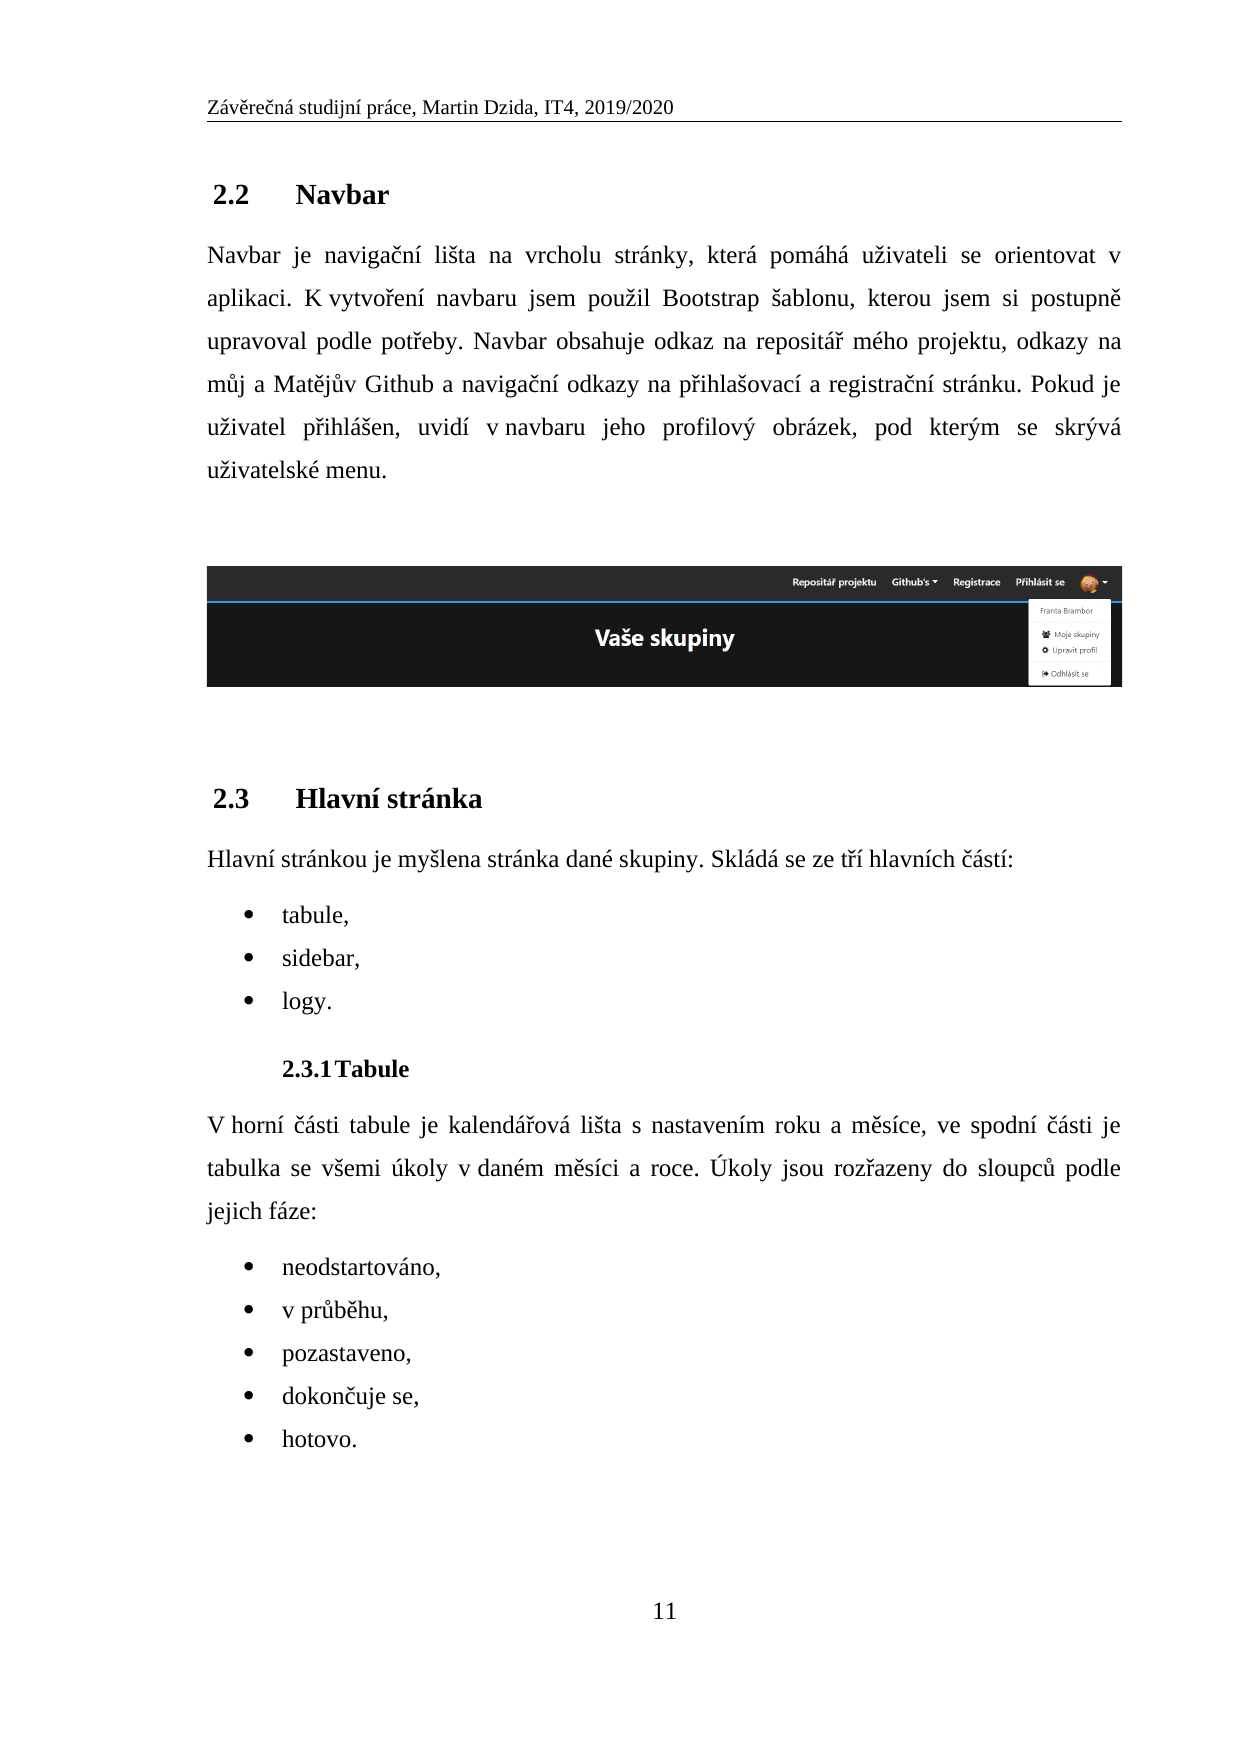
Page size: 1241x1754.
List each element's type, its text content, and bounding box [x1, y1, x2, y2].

list sidebar, [244, 943, 1122, 972]
picture [206, 566, 1123, 687]
text V horní části tabule je kalendářová lišta s nastavením roku a měsíce, ve spodní části je tabulka se všemi úkoly v daném měsíci a roce. Úkoly jsou rozřazeny do sloupců podle jejich fáze: [207, 1110, 1122, 1225]
list v průběhu, [244, 1295, 1122, 1324]
list logy. [244, 986, 1122, 1015]
text Navbar je navigační lišta na vrcholu stránky, která pomáhá uživateli se orientovat v aplikaci. K vytvoření navbaru jsem použil Bootstrap šablonu, kterou jsem si postupně upravoval podle potřeby. Navbar obsahuje odkaz na repositář mého projektu, odkazy na můj a Matějův Github a navigační odkazy na přihlašovací a registrační stránku. Pokud je uživatel přihlášen, uvidí v navbaru jeho profilový obrázek, pod kterým se skrývá uživatelské menu. [207, 240, 1122, 484]
subtitle Navbar [213, 177, 1122, 211]
subtitle Hlavní stránka [213, 782, 1122, 815]
subtitle Tabule [282, 1054, 1122, 1083]
list dokončuje se, [244, 1381, 1122, 1410]
list neodstartováno, [244, 1252, 1122, 1281]
text Hlavní stránkou je myšlena stránka dané skupiny. Skládá se ze tří hlavních částí: [207, 844, 1122, 873]
list pozastaveno, [244, 1338, 1122, 1367]
list hotovo. [244, 1424, 1122, 1453]
list tabule, [244, 900, 1122, 929]
